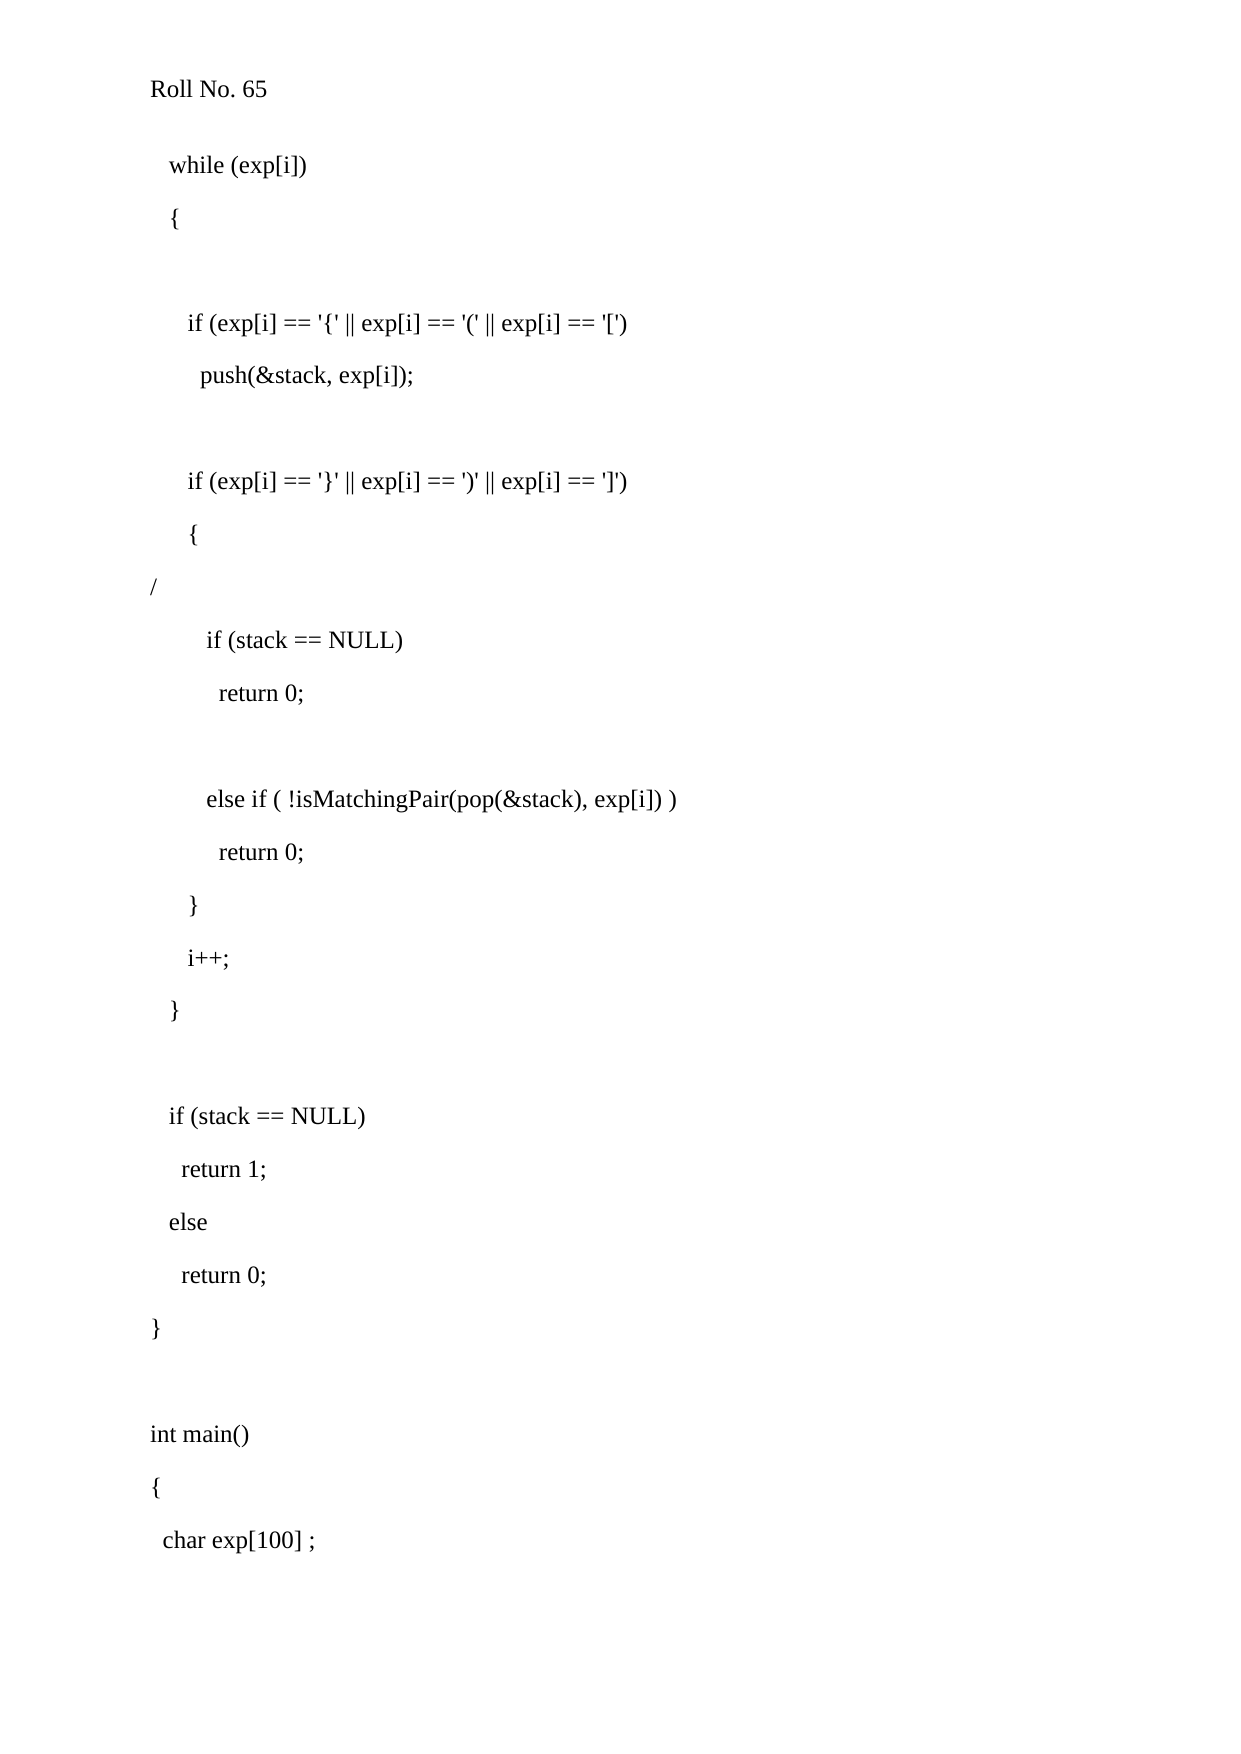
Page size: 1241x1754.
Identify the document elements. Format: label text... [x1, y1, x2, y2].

text } [150, 996, 1072, 1024]
text { [150, 519, 1072, 548]
text push(&stack, exp[i]); [150, 361, 1072, 389]
text if (stack == NULL) [150, 625, 1072, 654]
text else if ( !isMatchingPair(pop(&stack), exp[i]) ) [150, 784, 1072, 813]
text { [150, 1472, 1072, 1501]
text else [150, 1207, 1072, 1236]
text if (exp[i] == '{' || exp[i] == '(' || exp[i] == '[') [150, 308, 1072, 336]
text int main() [150, 1419, 1072, 1448]
text return 0; [150, 1260, 1072, 1289]
text return 0; [150, 678, 1072, 707]
text } [150, 1313, 1072, 1342]
text return 1; [150, 1154, 1072, 1183]
text } [150, 890, 1072, 918]
text i++; [150, 943, 1072, 971]
text / [150, 572, 1072, 601]
text if (exp[i] == '}' || exp[i] == ')' || exp[i] == ']') [150, 466, 1072, 495]
text while (exp[i]) [150, 150, 1072, 179]
text return 0; [150, 837, 1072, 866]
text if (stack == NULL) [150, 1101, 1072, 1130]
text { [150, 203, 1072, 232]
text char exp[100] ; [150, 1525, 1072, 1553]
